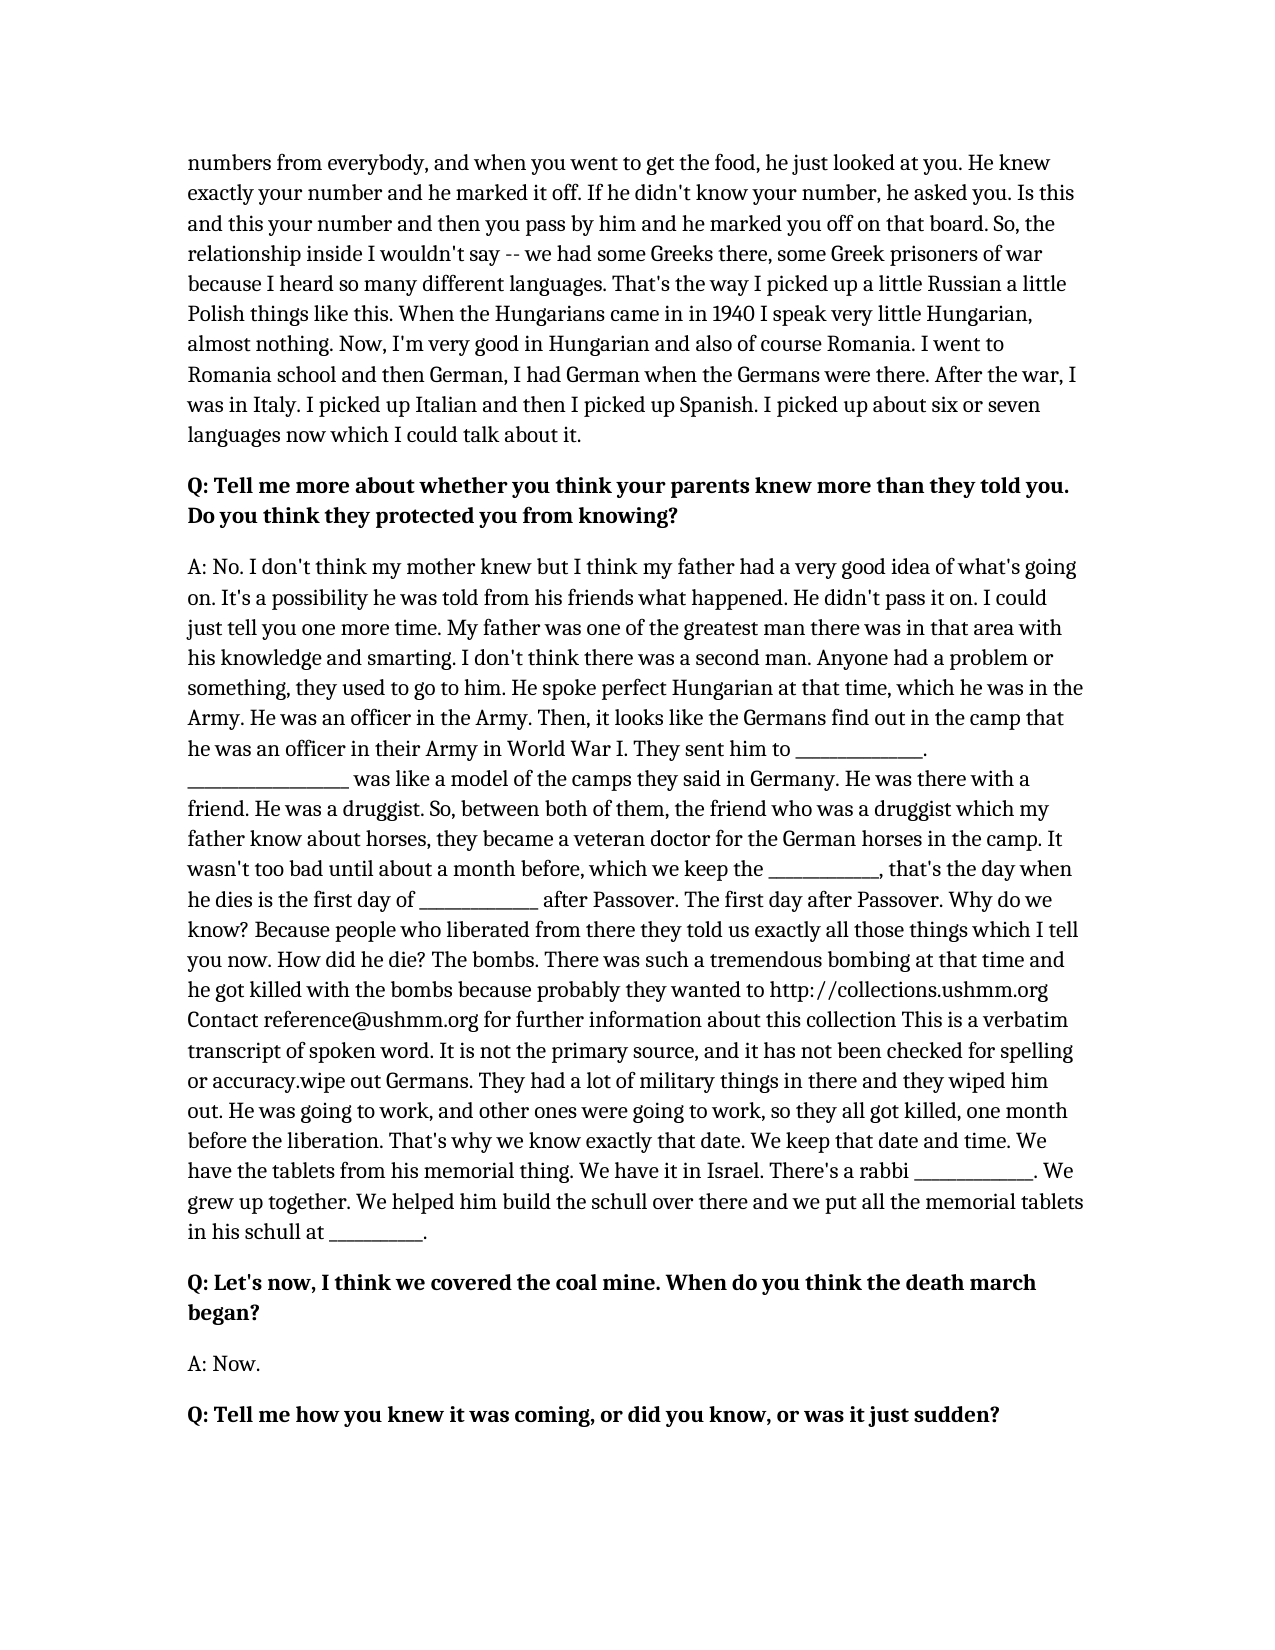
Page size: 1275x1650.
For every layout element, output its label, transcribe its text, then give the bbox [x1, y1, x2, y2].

text Q: Tell me more about whether you think your parents knew more than they told you. Do you think they protected you from knowing? [187, 473, 1087, 529]
text Q: Tell me how you knew it was coming, or did you know, or was it just sudden? [187, 1402, 1087, 1428]
text A: Now. [187, 1351, 1087, 1377]
text A: No. I don't think my mother knew but I think my father had a very good idea of what's going on. It's a possibility he was told from his friends what happened. He didn't pass it on. I could just tell you one more time. My father was one of the greatest man there was in that area with his knowledge and smarting. I don't think there was a second man. Anyone had a problem or something, they used to go to him. He spoke perfect Hungarian at that time, which he was in the Army. He was an officer in the Army. Then, it looks like the Germans find out in the camp that he was an officer in their Army in World War I. They sent him to _______________. ___________________ was like a model of the camps they said in Germany. He was there with a friend. He was a druggist. So, between both of them, the friend who was a druggist which my father know about horses, they became a veteran doctor for the German horses in the camp. It wasn't too bad until about a month before, which we keep the _____________, that's the day when he dies is the first day of ______________ after Passover. The first day after Passover. Why do we know? Because people who liberated from there they told us exactly all those things which I tell you now. How did he die? The bombs. There was such a tremendous bombing at that time and he got killed with the bombs because probably they wanted to http://collections.ushmm.org Contact reference@ushmm.org for further information about this collection This is a verbatim transcript of spoken word. It is not the primary source, and it has not been checked for spelling or accuracy.wipe out Germans. They had a lot of military things in there and they wiped him out. He was going to work, and other ones were going to work, so they all got killed, one month before the liberation. That's why we know exactly that date. We keep that date and time. We have the tablets from his memorial thing. We have it in Israel. There's a rabbi ______________. We grew up together. We helped him build the schull over there and we put all the memorial tablets in his schull at ___________. [187, 554, 1087, 1245]
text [187, 150, 1087, 448]
text Q: Let's now, I think we covered the coal mine. When do you think the death march began? [187, 1270, 1087, 1326]
